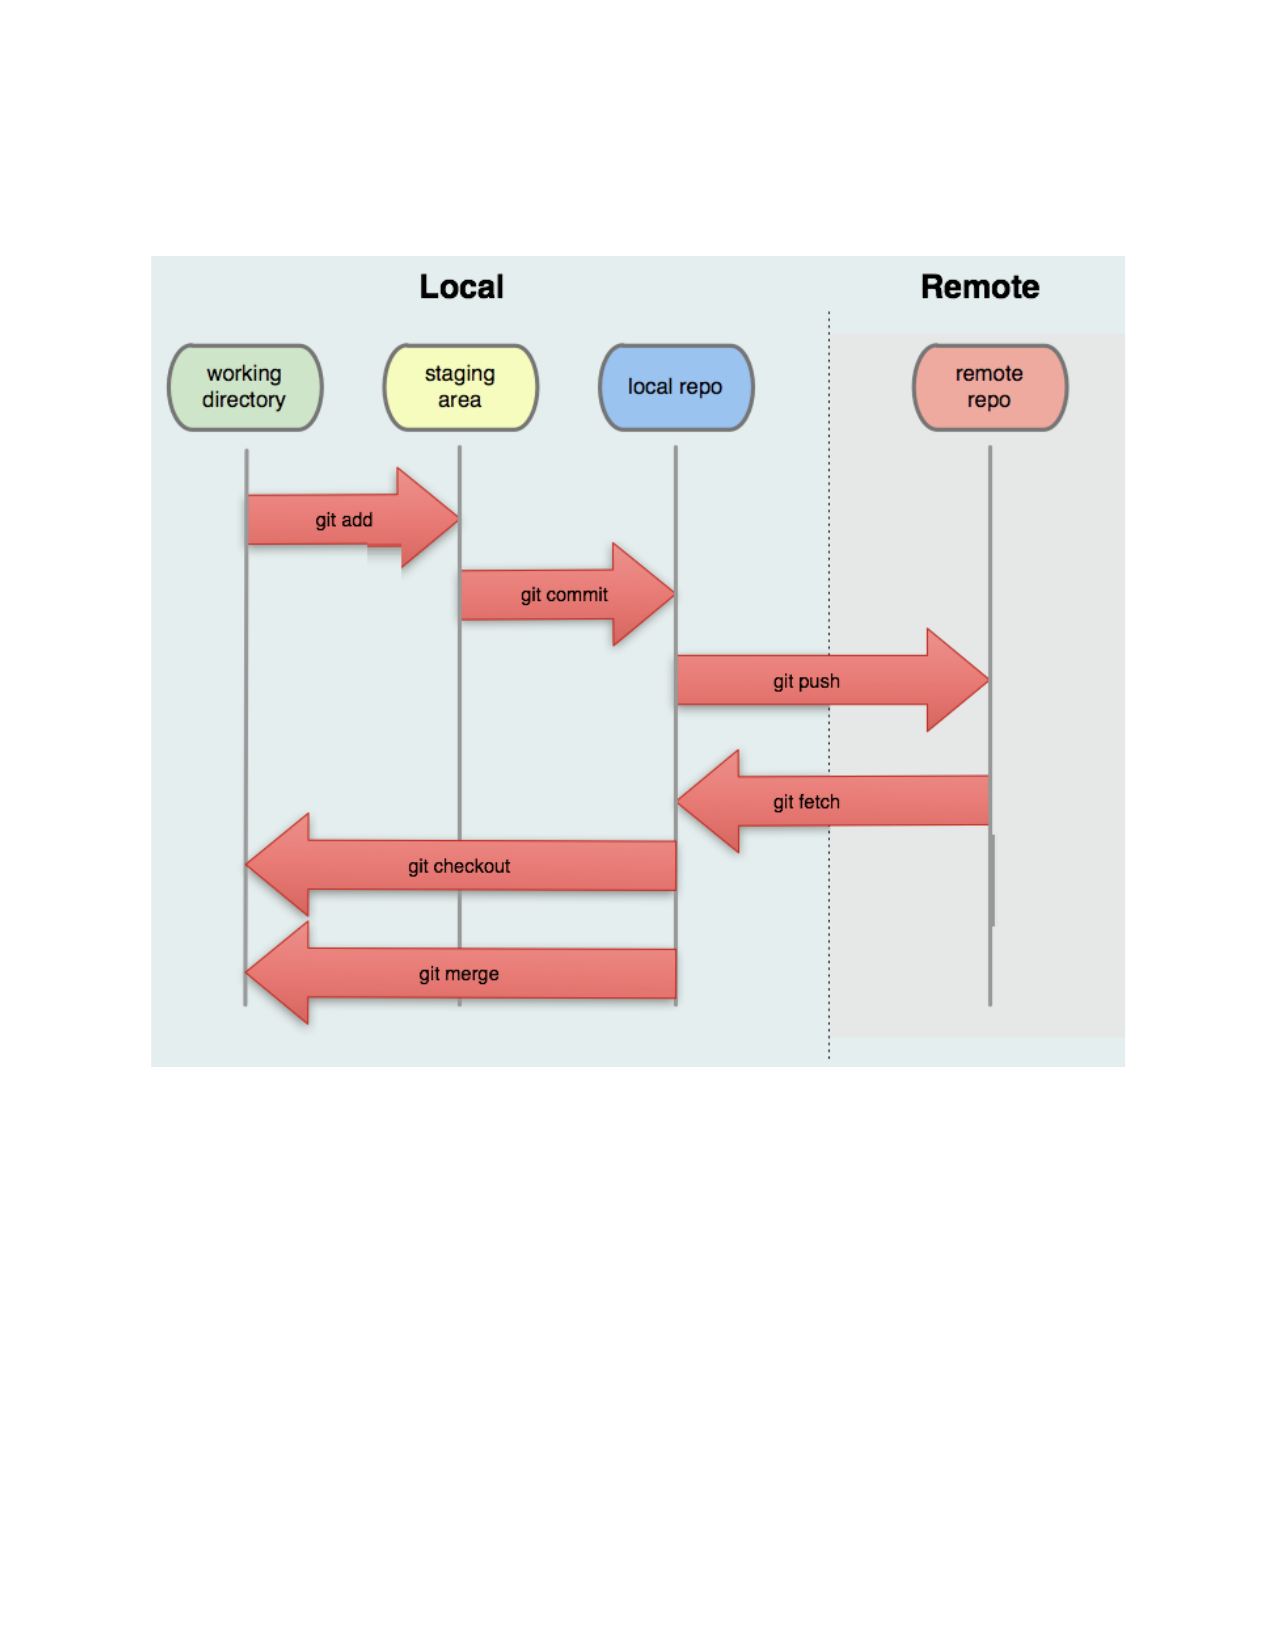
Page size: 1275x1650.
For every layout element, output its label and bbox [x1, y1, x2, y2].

picture [150, 256, 1125, 1067]
